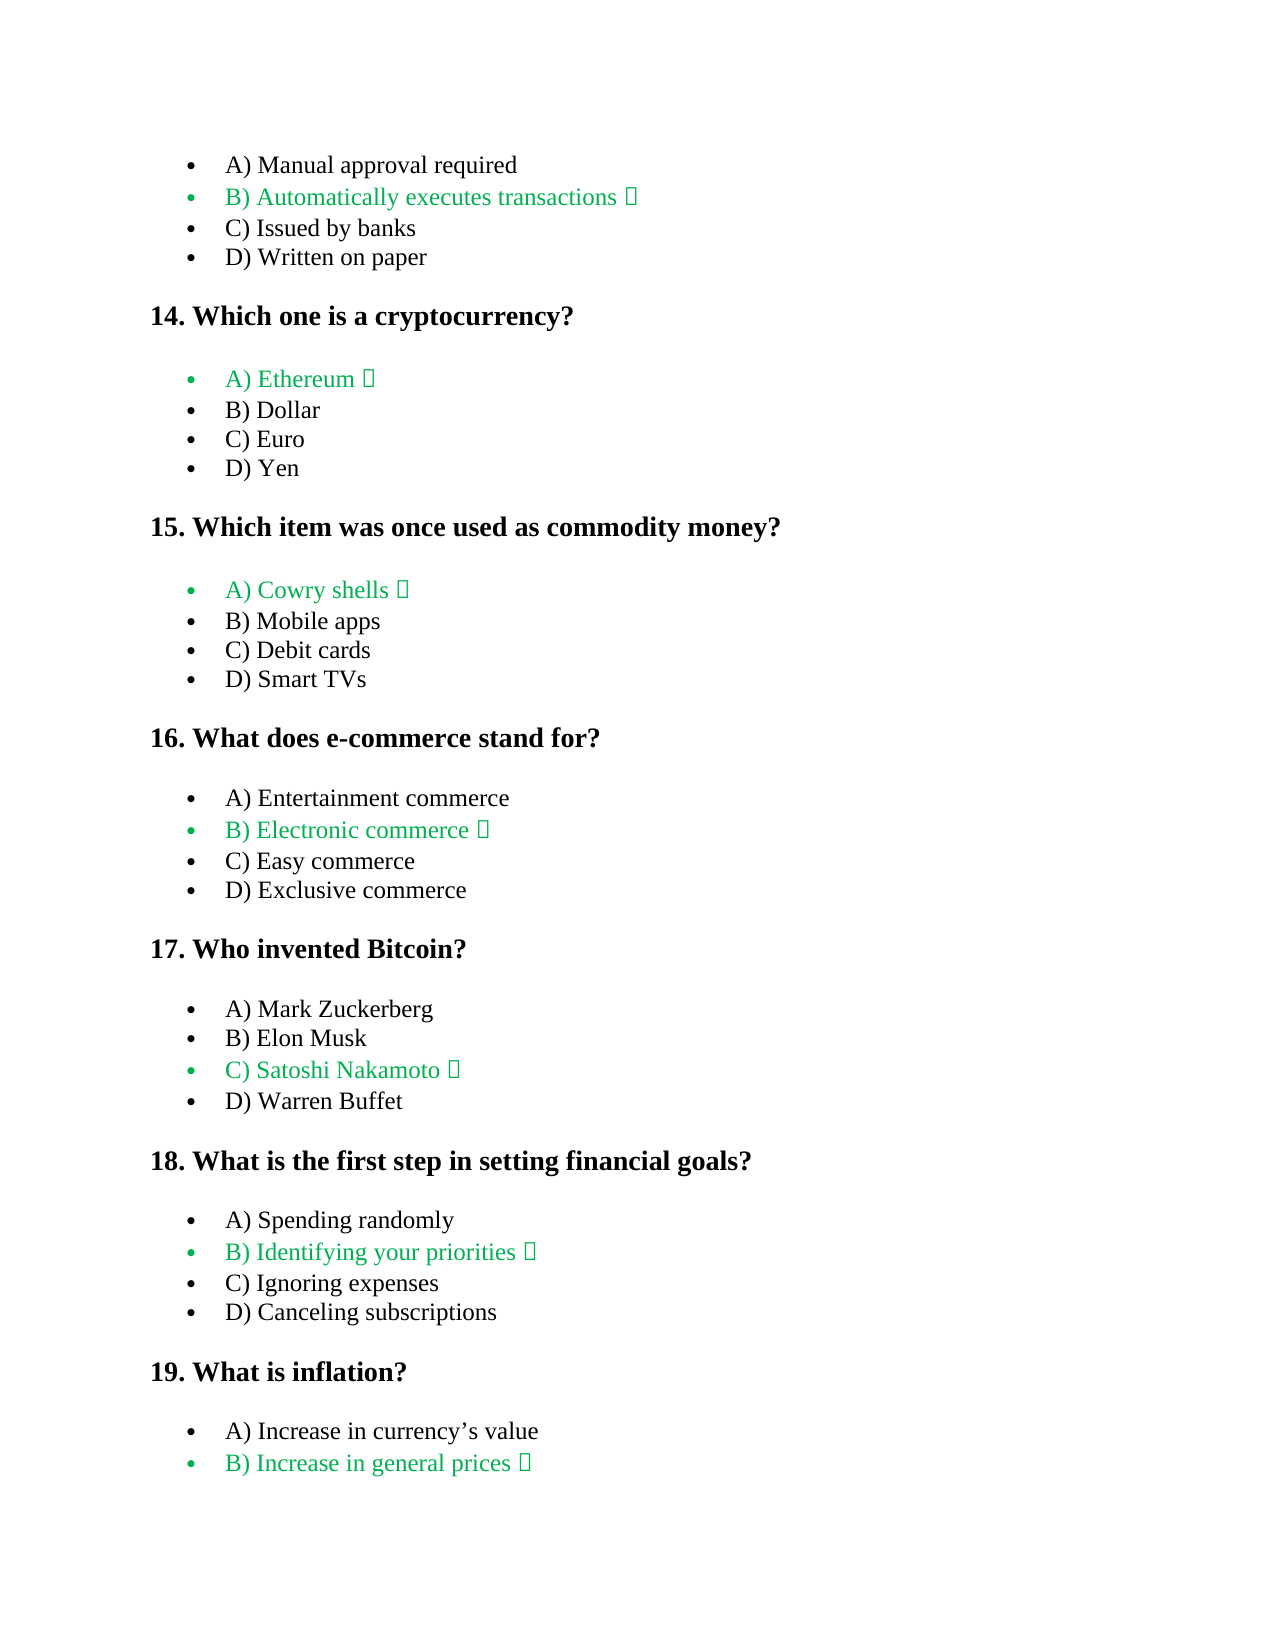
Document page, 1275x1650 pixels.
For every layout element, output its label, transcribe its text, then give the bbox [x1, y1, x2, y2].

list B) Dollar [187, 395, 1125, 424]
list D) Yen [187, 453, 1125, 481]
text 15. Which item was once used as commodity money? [150, 511, 1125, 543]
list B) Identifying your priorities ✅ [187, 1234, 1125, 1268]
list A) Entertainment commerce [187, 783, 1125, 812]
list A) Ethereum ✅ [187, 361, 1125, 395]
list C) Ignoring expenses [187, 1268, 1125, 1297]
list D) Smart TVs [187, 664, 1125, 692]
list D) Written on paper [187, 242, 1125, 270]
list A) Cowry shells ✅ [187, 572, 1125, 606]
list B) Electronic commerce ✅ [187, 812, 1125, 846]
text 14. Which one is a cryptocurrency? [150, 299, 1125, 332]
list A) Manual approval required [187, 150, 1125, 179]
list A) Mark Zuckerberg [187, 994, 1125, 1023]
list B) Increase in general prices ✅ [187, 1445, 1125, 1479]
list C) Debit cards [187, 635, 1125, 664]
list D) Canceling subscriptions [187, 1297, 1125, 1326]
list A) Spending randomly [187, 1205, 1125, 1234]
list A) Increase in currency’s value [187, 1416, 1125, 1445]
list C) Euro [187, 424, 1125, 453]
text 19. What is inflation? [150, 1355, 1125, 1387]
list B) Automatically executes transactions ✅ [187, 179, 1125, 213]
text 17. Who invented Bitcoin? [150, 933, 1125, 965]
list C) Easy commerce [187, 846, 1125, 875]
list D) Exclusive commerce [187, 875, 1125, 903]
list D) Warren Buffet [187, 1086, 1125, 1114]
list C) Issued by banks [187, 213, 1125, 242]
list C) Satoshi Nakamoto ✅ [187, 1052, 1125, 1086]
text 18. What is the first step in setting financial goals? [150, 1144, 1125, 1176]
list B) Elon Musk [187, 1023, 1125, 1052]
text 16. What does e-commerce stand for? [150, 722, 1125, 754]
list B) Mobile apps [187, 606, 1125, 635]
